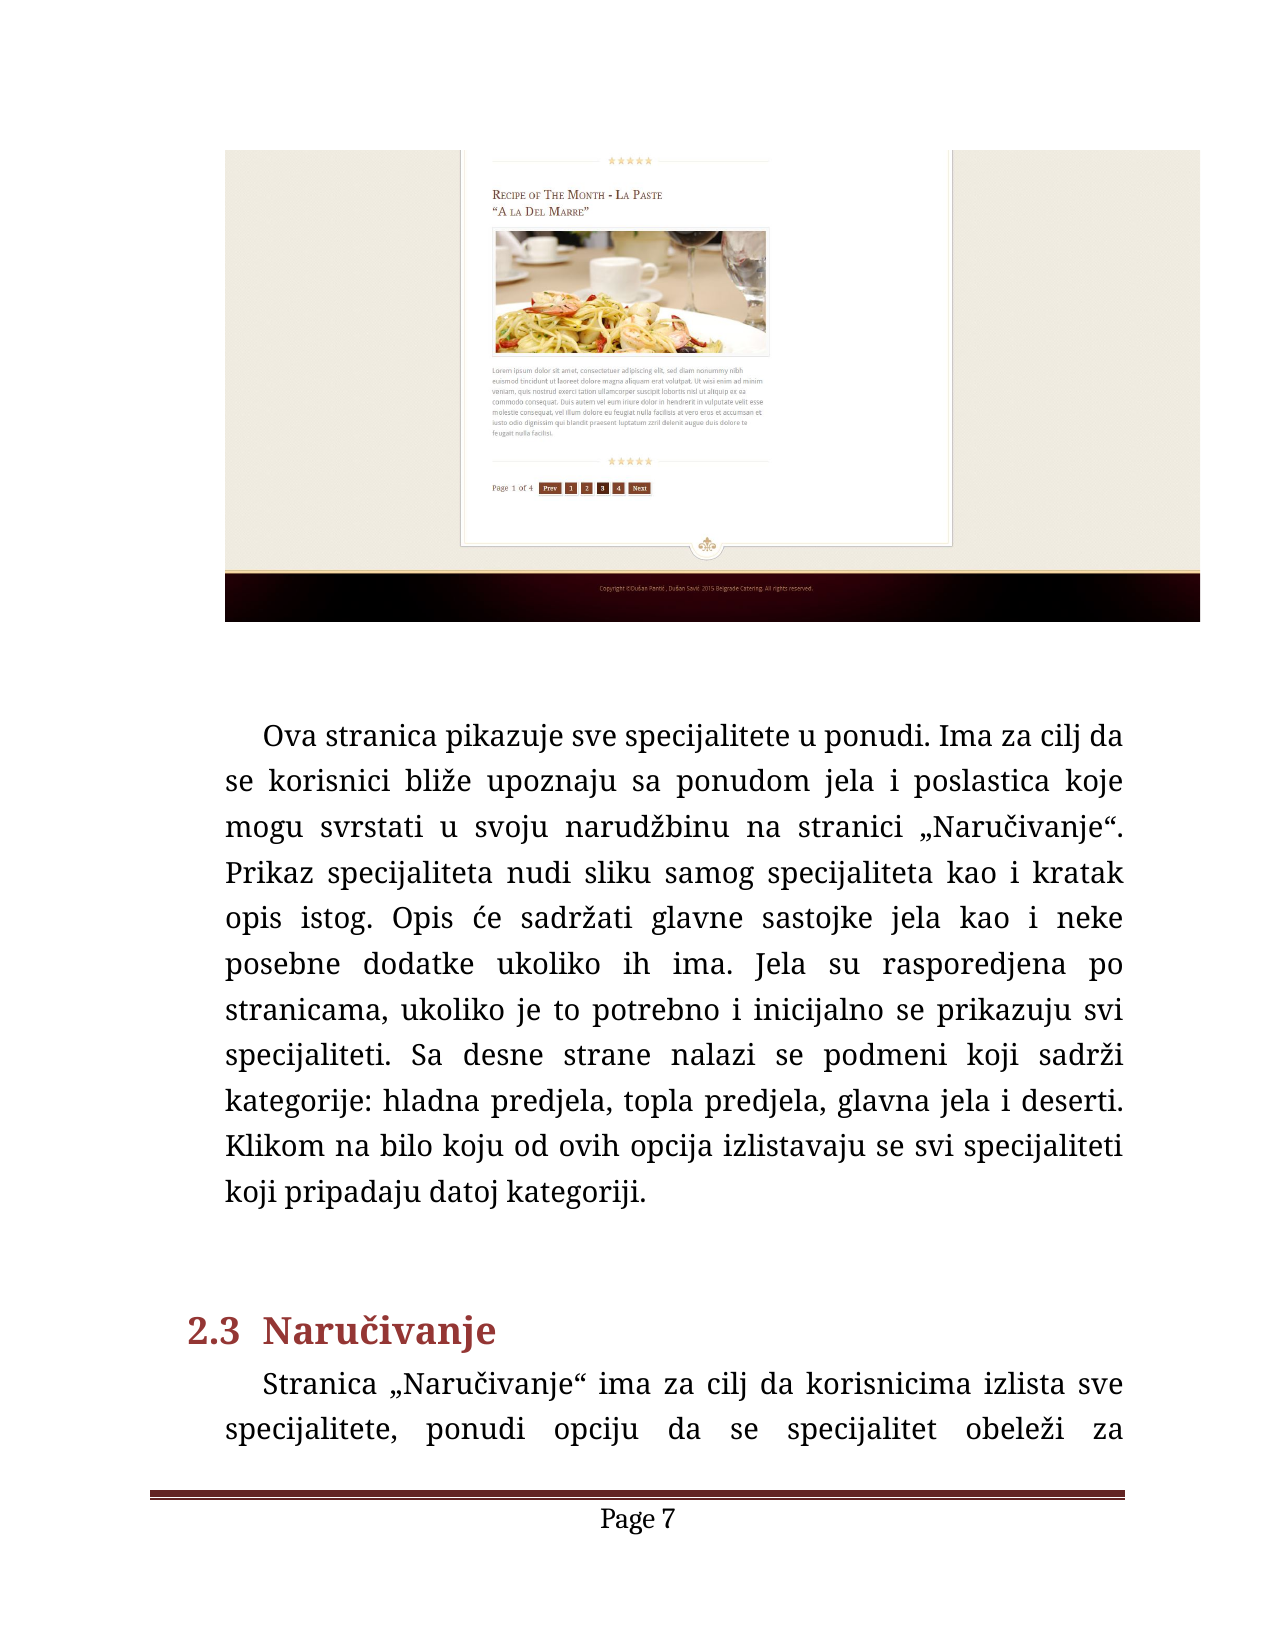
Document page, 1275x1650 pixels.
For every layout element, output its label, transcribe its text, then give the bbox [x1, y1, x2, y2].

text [225, 1363, 1125, 1448]
picture [225, 150, 1200, 622]
subtitle Naručivanje [187, 1304, 1125, 1355]
text Ova stranica pikazuje sve specijalitete u ponudi. Ima za cilj da se korisnici bliže upoznaju sa ponudom jela i poslastica koje mogu svrstati u svoju narudžbinu na stranici „Naručivanje“. Prikaz specijaliteta nudi sliku samog specijaliteta kao i kratak opis istog. Opis će sadržati glavne sastojke jela kao i neke posebne dodatke ukoliko ih ima. Jela su rasporedjena po stranicama, ukoliko je to potrebno i inicijalno se prikazuju svi specijaliteti. Sa desne strane nalazi se podmeni koji sadrži kategorije: hladna predjela, topla predjela, glavna jela i deserti. Klikom na bilo koju od ovih opcija izlistavaju se svi specijaliteti koji pripadaju datoj kategoriji. [225, 715, 1125, 1211]
